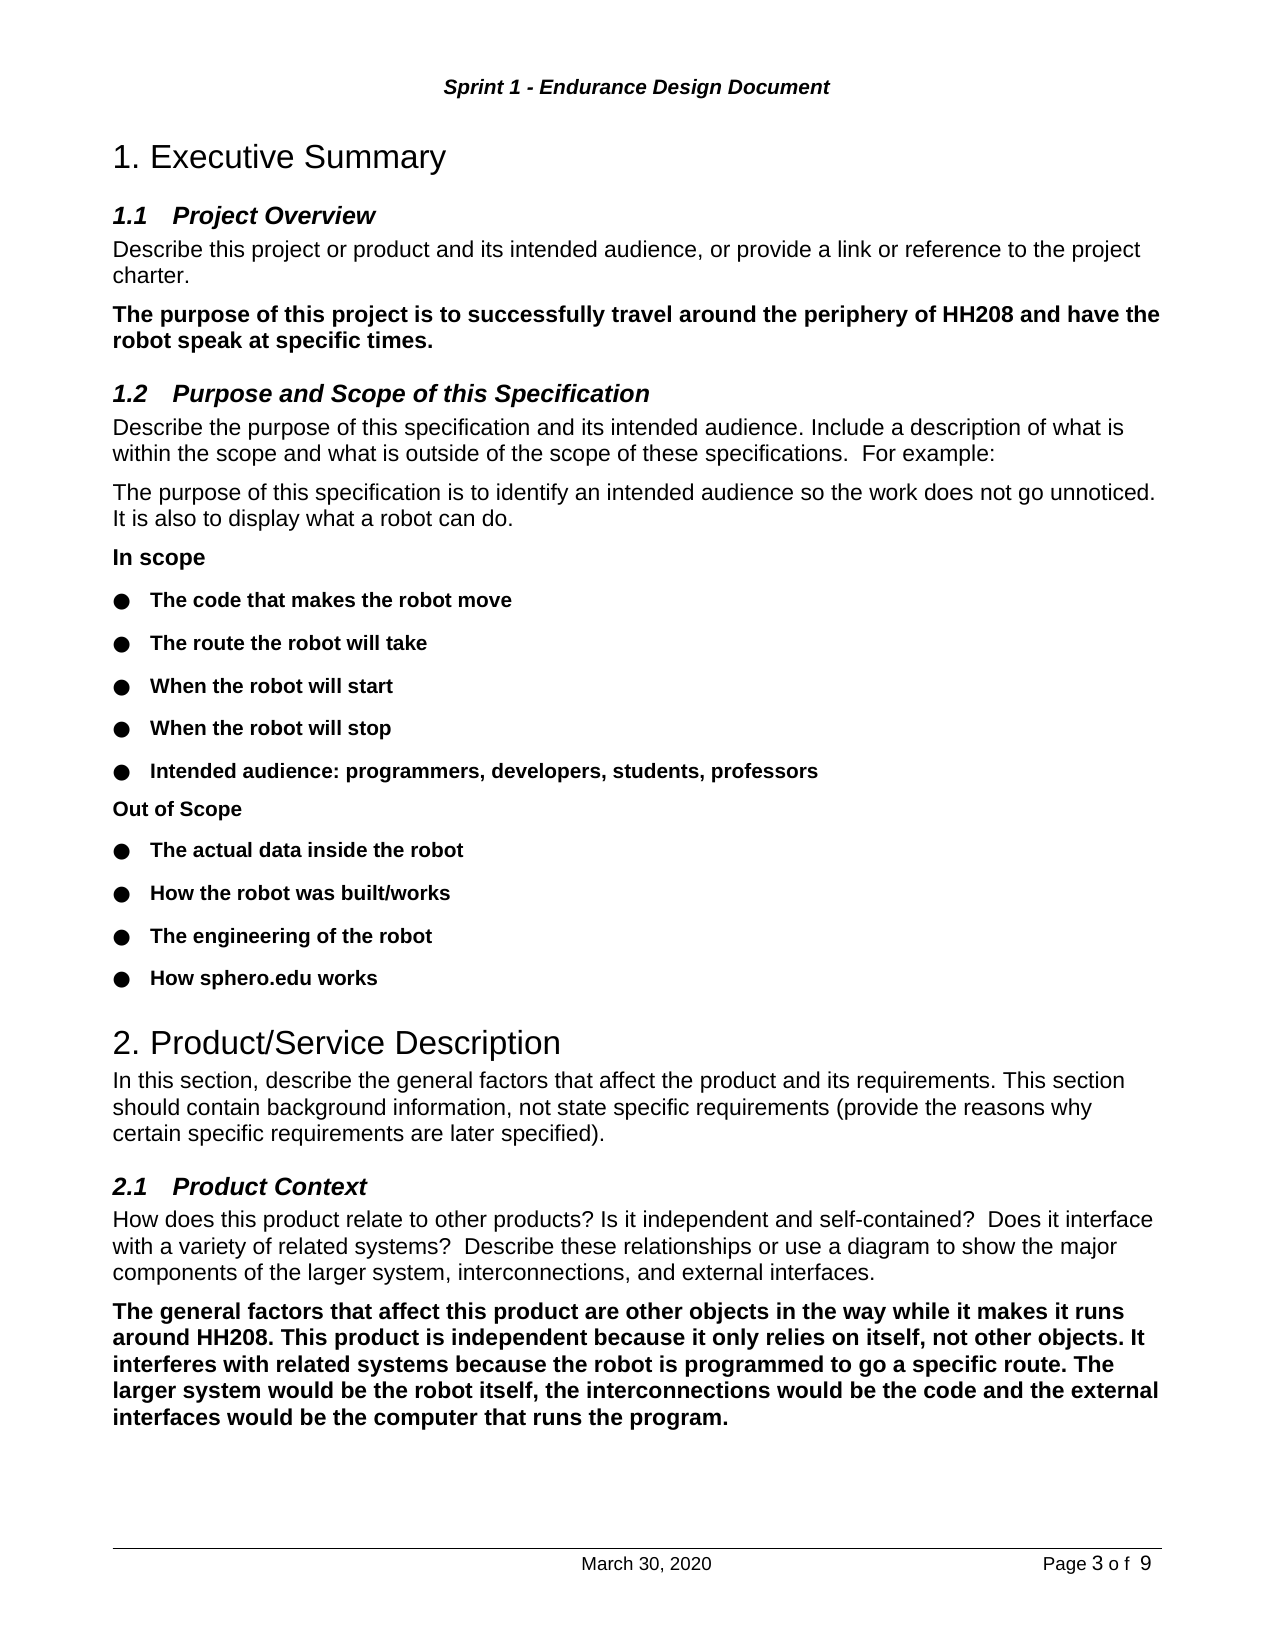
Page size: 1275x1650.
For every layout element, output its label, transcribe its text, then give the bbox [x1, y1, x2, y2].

list How the robot was built/works [112, 869, 1162, 912]
text The general factors that affect this product are other objects in the way while it makes it runs around HH208. This product is independent because it only relies on itself, not other objects. It interferes with related systems because the robot is programmed to go a specific route. The larger system would be the robot itself, the interconnections would be the code and the external interfaces would be the computer that runs the program. [112, 1298, 1162, 1430]
subtitle Project Overview [112, 201, 1162, 230]
text How does this product relate to other products? Is it independent and self-contained? Does it interface with a variety of related systems? Describe these relationships or use a diagram to show the major components of the larger system, interconnections, and external interfaces. [112, 1206, 1162, 1286]
text In this section, describe the general factors that affect the product and its requirements. This section should contain background information, not state specific requirements (provide the reasons why certain specific requirements are later specified). [112, 1067, 1162, 1146]
subtitle Purpose and Scope of this Specification [112, 379, 1162, 408]
list Intended audience: programmers, developers, students, professors [112, 748, 1162, 790]
list When the robot will start [112, 662, 1162, 705]
subtitle Executive Summary [112, 137, 1162, 176]
text The purpose of this specification is to identify an intended audience so the work does not go unnoticed. It is also to display what a robot can do. [112, 479, 1162, 532]
list How sphero.edu works [112, 955, 1162, 998]
text Describe the purpose of this specification and its intended audience. Include a description of what is within the scope and what is outside of the scope of these specifications. For example: [112, 414, 1162, 467]
list The code that makes the robot move [112, 577, 1162, 619]
list The route the robot will take [112, 619, 1162, 662]
text The purpose of this project is to successfully travel around the periphery of HH208 and have the robot speak at specific times. [112, 301, 1162, 354]
text In scope [112, 544, 1162, 571]
list The actual data inside the robot [112, 827, 1162, 869]
text Out of Scope [112, 797, 1162, 821]
list When the robot will stop [112, 705, 1162, 748]
subtitle Product Context [112, 1171, 1162, 1200]
subtitle Product/Service Description [112, 1023, 1162, 1061]
list The engineering of the robot [112, 912, 1162, 955]
text Describe this project or product and its intended audience, or provide a link or reference to the project charter. [112, 236, 1162, 289]
